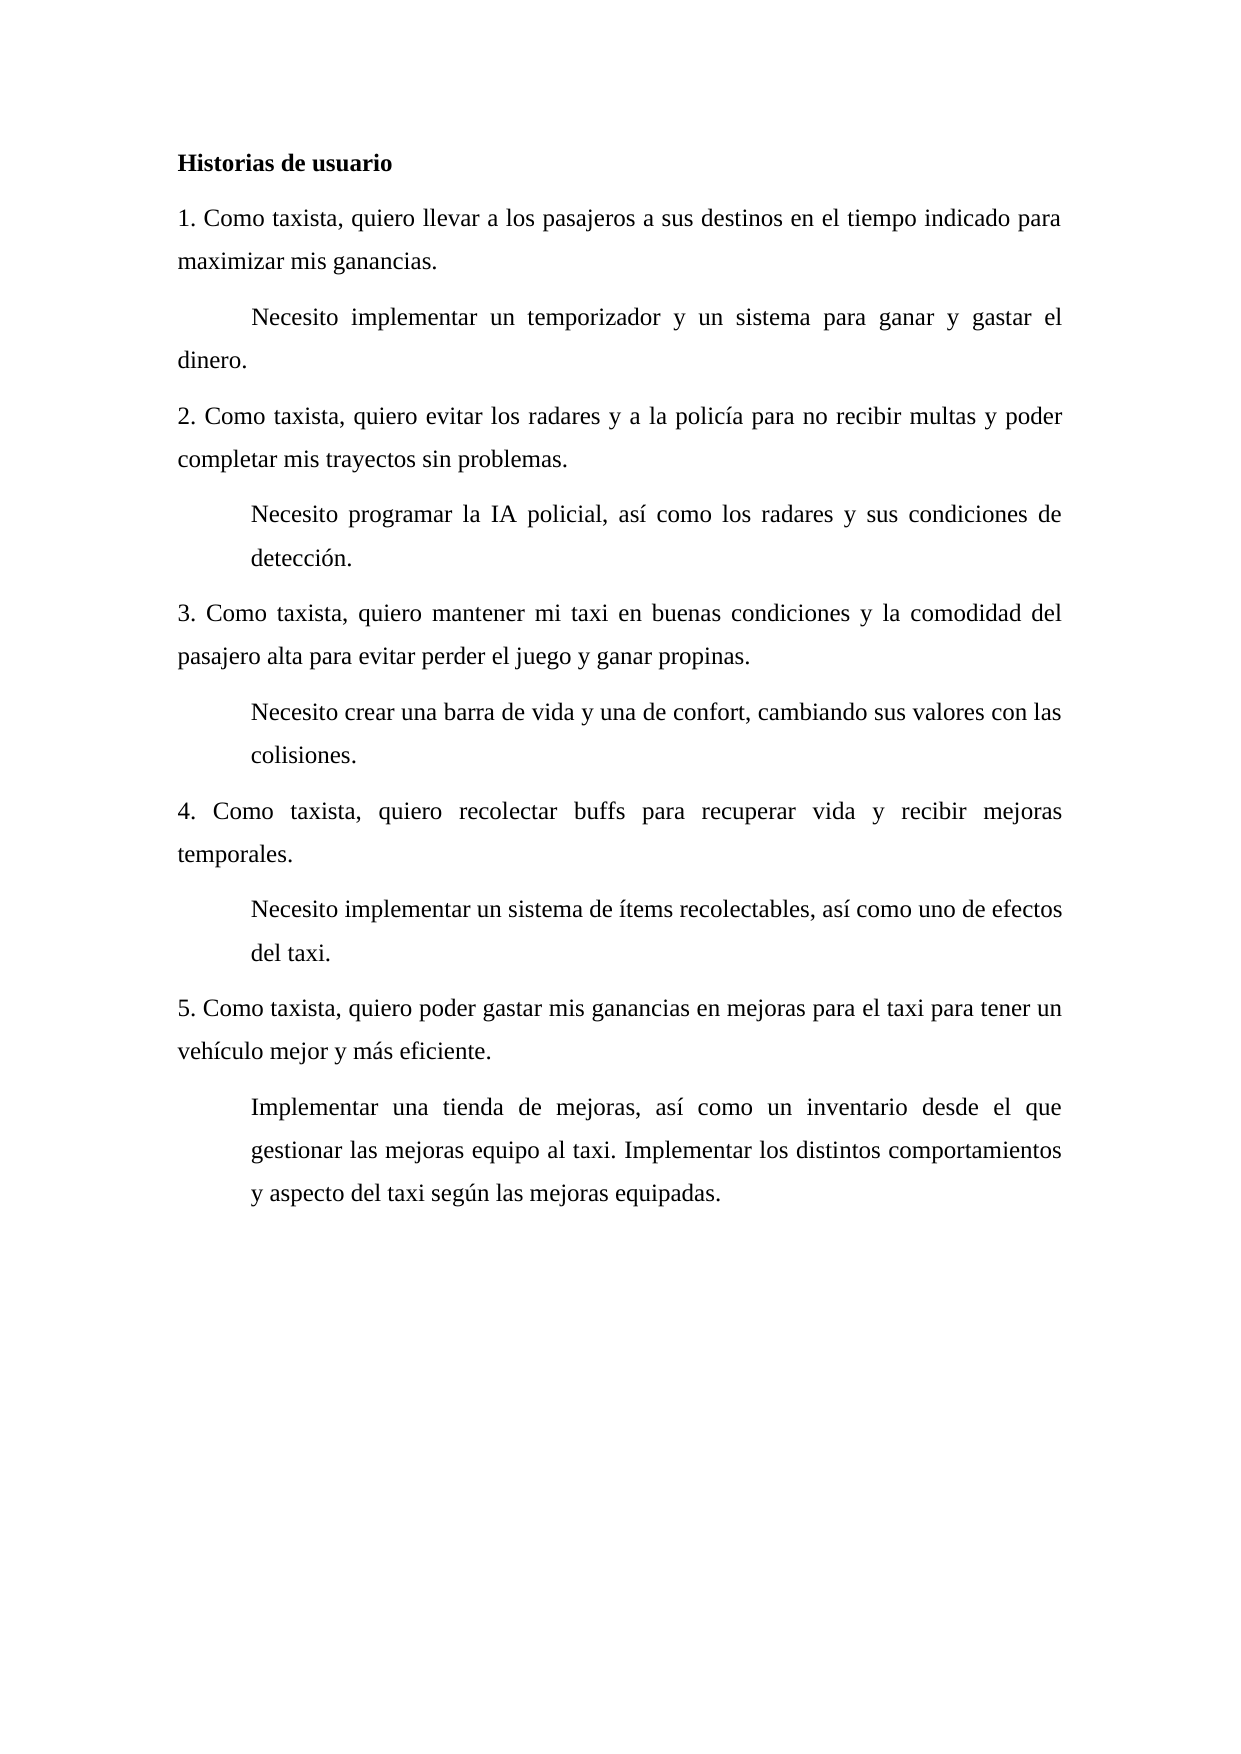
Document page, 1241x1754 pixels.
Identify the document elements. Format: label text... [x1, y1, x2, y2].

text Necesito crear una barra de vida y una de confort, cambiando sus valores con las colisiones. [251, 697, 1063, 769]
text Implementar una tienda de mejoras, así como un inventario desde el que gestionar las mejoras equipo al taxi. Implementar los distintos comportamientos y aspecto del taxi según las mejoras equipadas. [251, 1092, 1063, 1207]
text 3. Como taxista, quiero mantener mi taxi en buenas condiciones y la comodidad del pasajero alta para evitar perder el juego y ganar propinas. [177, 598, 1063, 670]
text 5. Como taxista, quiero poder gastar mis ganancias en mejoras para el taxi para tener un vehículo mejor y más eficiente. [177, 993, 1063, 1065]
text Necesito programar la IA policial, así como los radares y sus condiciones de detección. [251, 499, 1063, 571]
text Necesito implementar un temporizador y un sistema para ganar y gastar el dinero. [177, 302, 1063, 374]
text Historias de usuario [177, 148, 1063, 176]
text 1. Como taxista, quiero llevar a los pasajeros a sus destinos en el tiempo indicado para maximizar mis ganancias. [177, 203, 1063, 275]
text 2. Como taxista, quiero evitar los radares y a la policía para no recibir multas y poder completar mis trayectos sin problemas. [177, 401, 1063, 473]
text 4. Como taxista, quiero recolectar buffs para recuperar vida y recibir mejoras temporales. [177, 796, 1063, 868]
text Necesito implementar un sistema de ítems recolectables, así como uno de efectos del taxi. [251, 894, 1063, 966]
